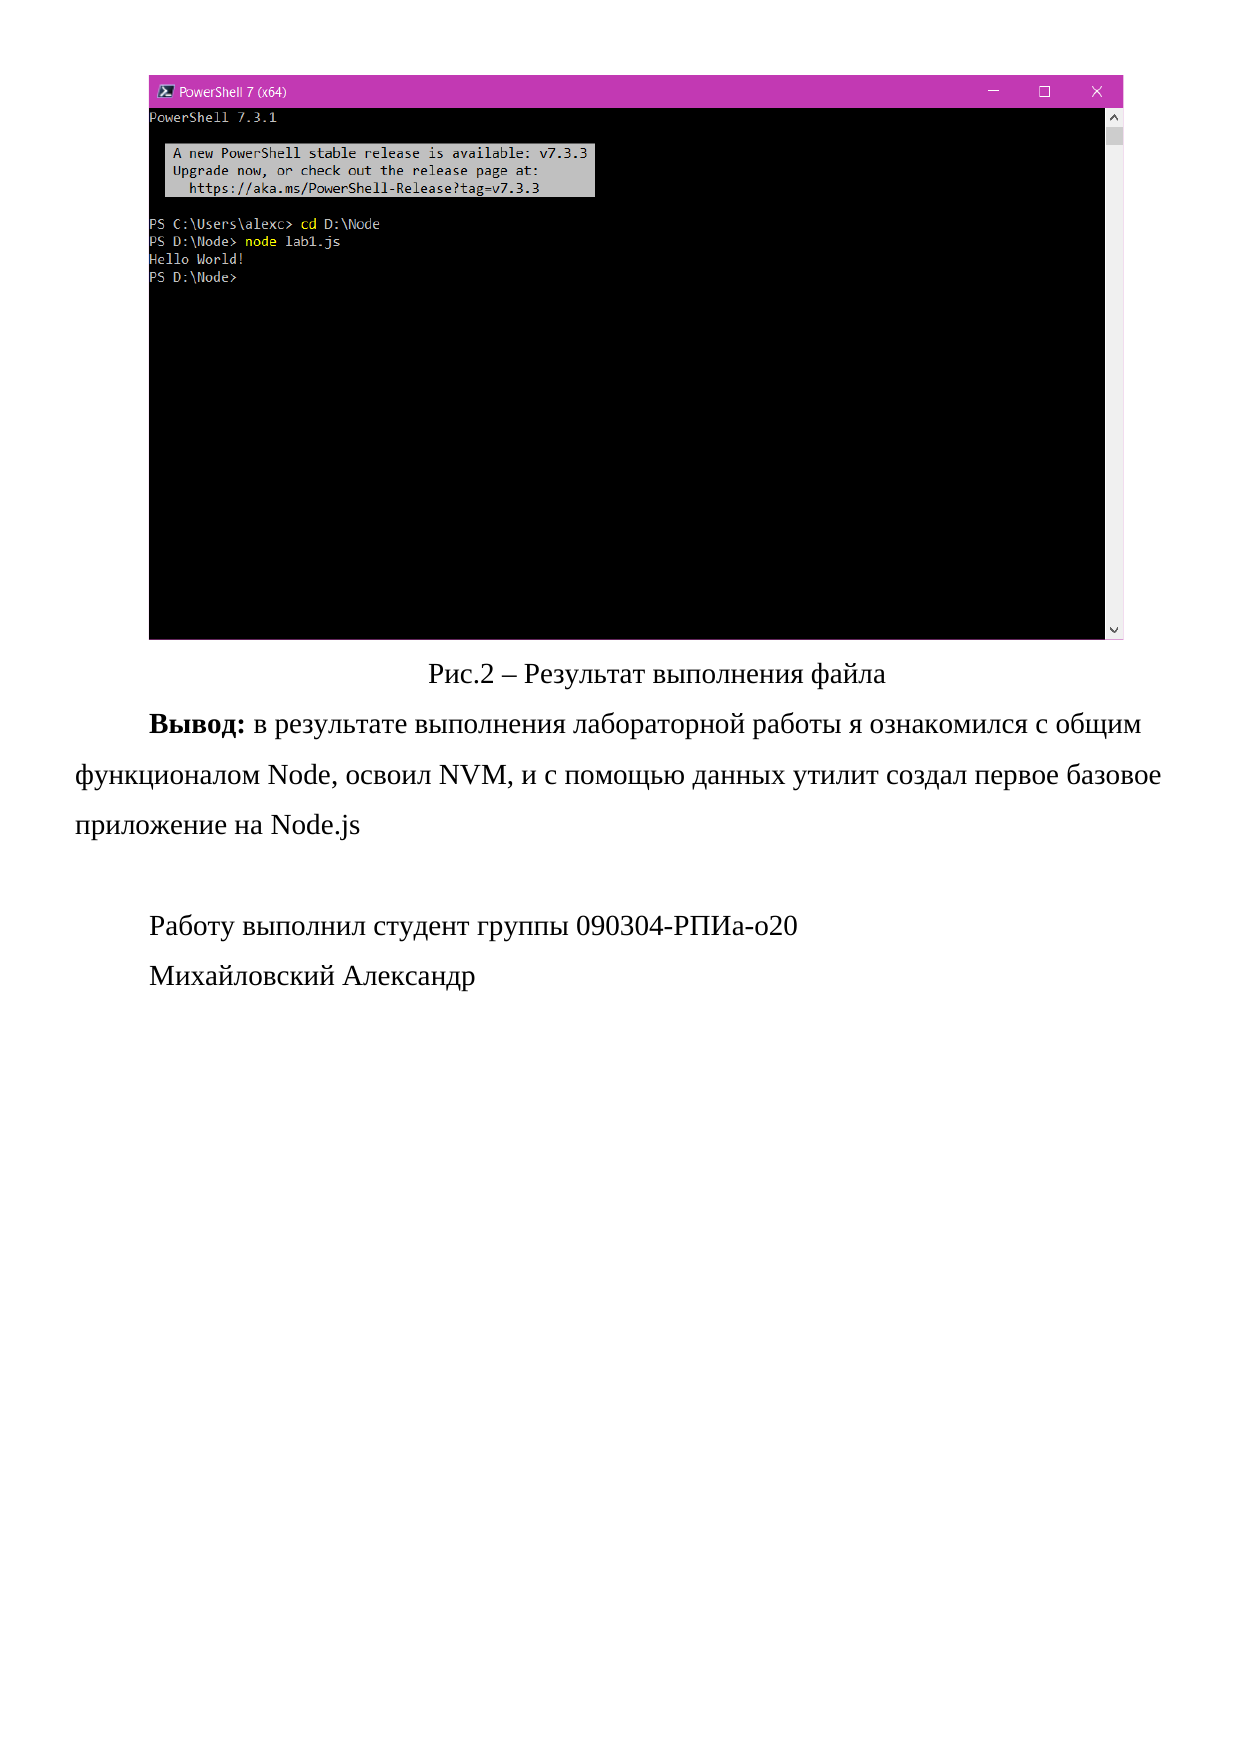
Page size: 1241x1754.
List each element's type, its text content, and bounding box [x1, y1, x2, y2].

text Работу выполнил студент группы 090304-РПИа-о20 [75, 908, 1165, 941]
text Михайловский Александр [75, 958, 1165, 992]
text Рис.2 – Результат выполнения файла [75, 656, 1165, 690]
text Вывод: в результате выполнения лабораторной работы я ознакомился с общим функционалом Node, освоил NVM, и с помощью данных утилит создал первое базовое приложение на Node.js [75, 707, 1165, 841]
picture [148, 75, 1124, 640]
